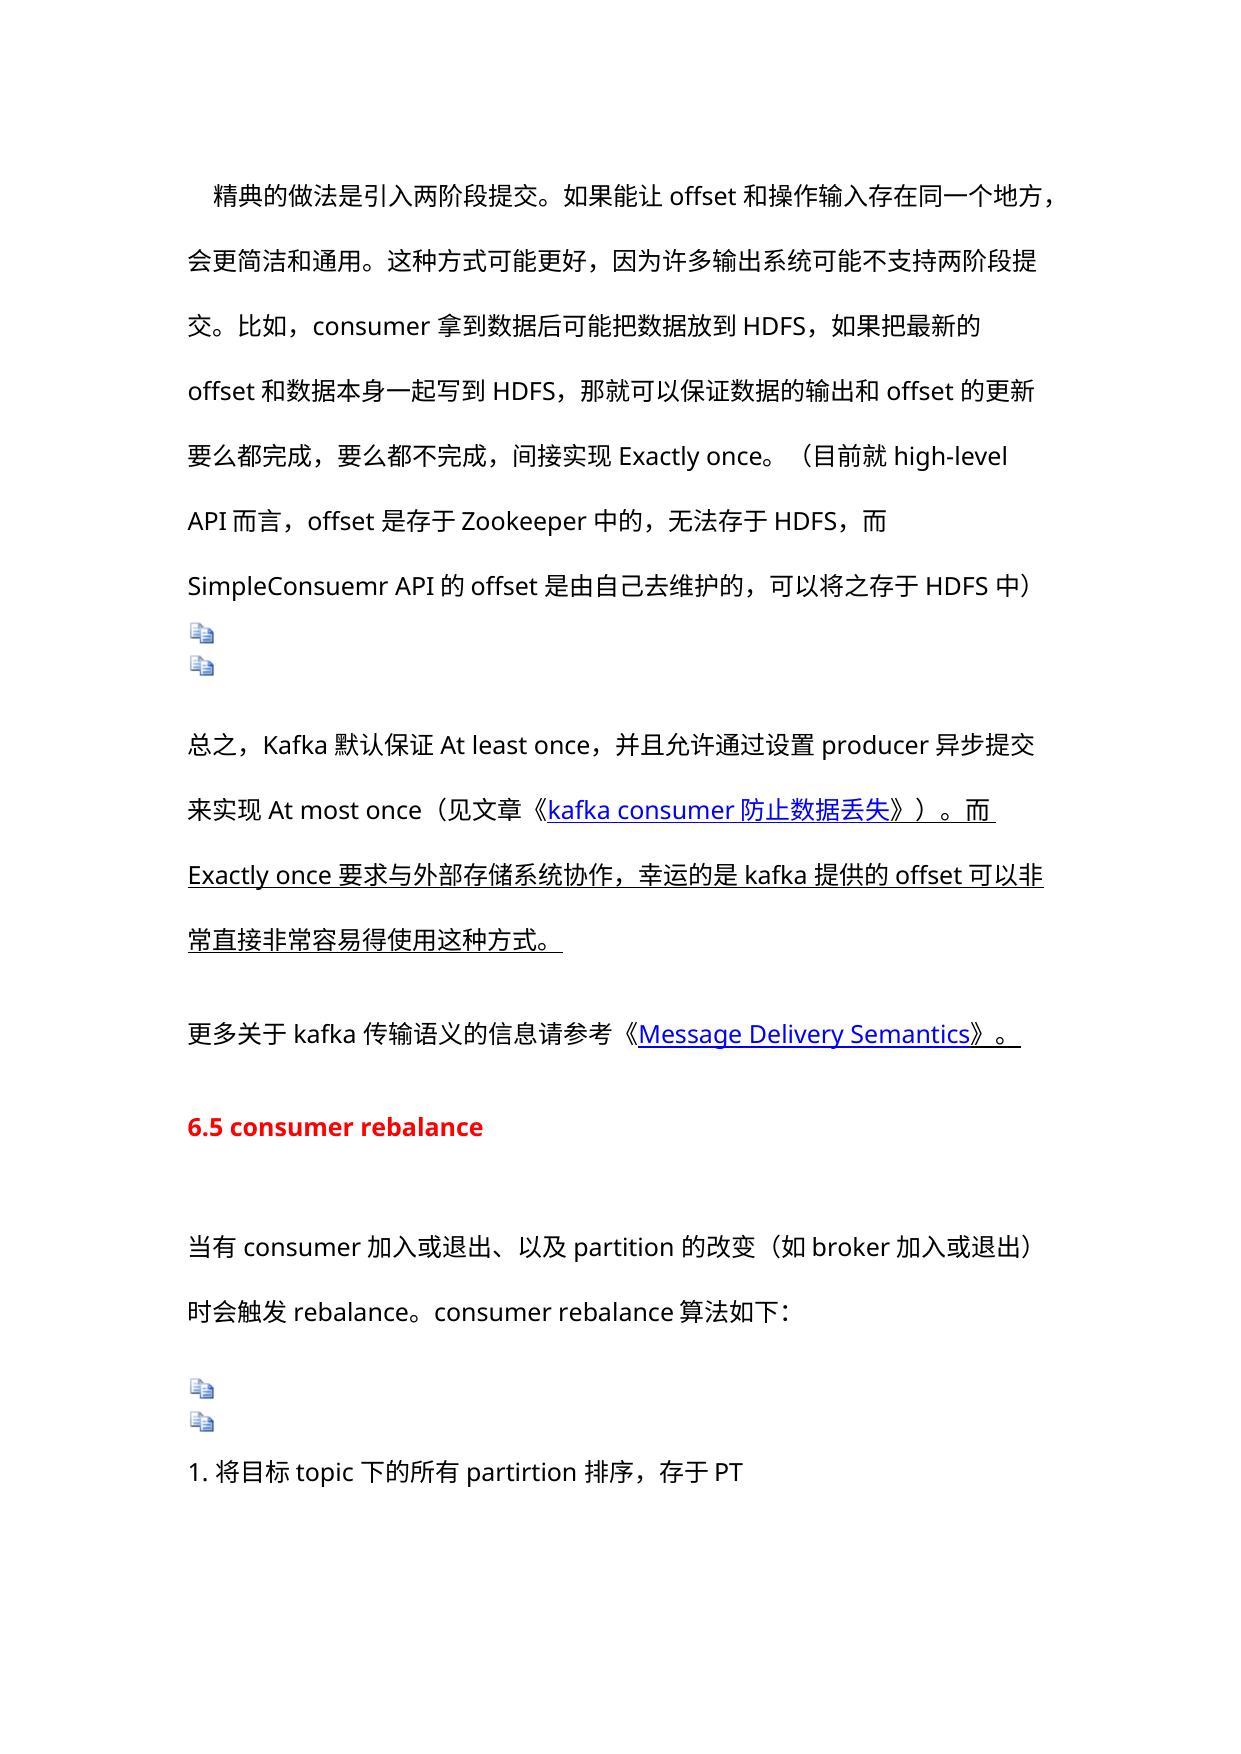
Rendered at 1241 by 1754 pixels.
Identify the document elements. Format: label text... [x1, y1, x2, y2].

picture [187, 617, 219, 681]
picture [187, 1405, 219, 1437]
text 当有 consumer 加入或退出、以及 partition 的改变（如 broker 加入或退出）时会触发 rebalance。consumer rebalance算法如下： [187, 1213, 1053, 1343]
text 1. 将目标 topic 下的所有 partirtion 排序，存于PT [187, 1438, 1053, 1503]
picture [187, 1372, 219, 1404]
text 精典的做法是引入两阶段提交。如果能让 offset 和操作输入存在同一个地方，会更简洁和通用。这种方式可能更好，因为许多输出系统可能不支持两阶段提交。比如，consumer 拿到数据后可能把数据放到 HDFS，如果把最新的 offset 和数据本身一起写到 HDFS，那就可以保证数据的输出和 offset 的更新要么都完成，要么都不完成，间接实现 Exactly once。（目前就 high-level API而言，offset 是存于Zookeeper 中的，无法存于HDFS，而SimpleConsuemr API的 offset 是由自己去维护的，可以将之存于 HDFS 中） [187, 162, 1053, 617]
text 更多关于 kafka 传输语义的信息请参考《Message Delivery Semantics》。 [187, 1000, 1053, 1065]
text 总之，Kafka 默认保证 At least once，并且允许通过设置 producer 异步提交来实现 At most once（见文章《kafka consumer防止数据丢失》）。而 Exactly once 要求与外部存储系统协作，幸运的是 kafka 提供的 offset 可以非常直接非常容易得使用这种方式。 [187, 711, 1053, 971]
subtitle 6.5 consumer rebalance [187, 1094, 1053, 1159]
